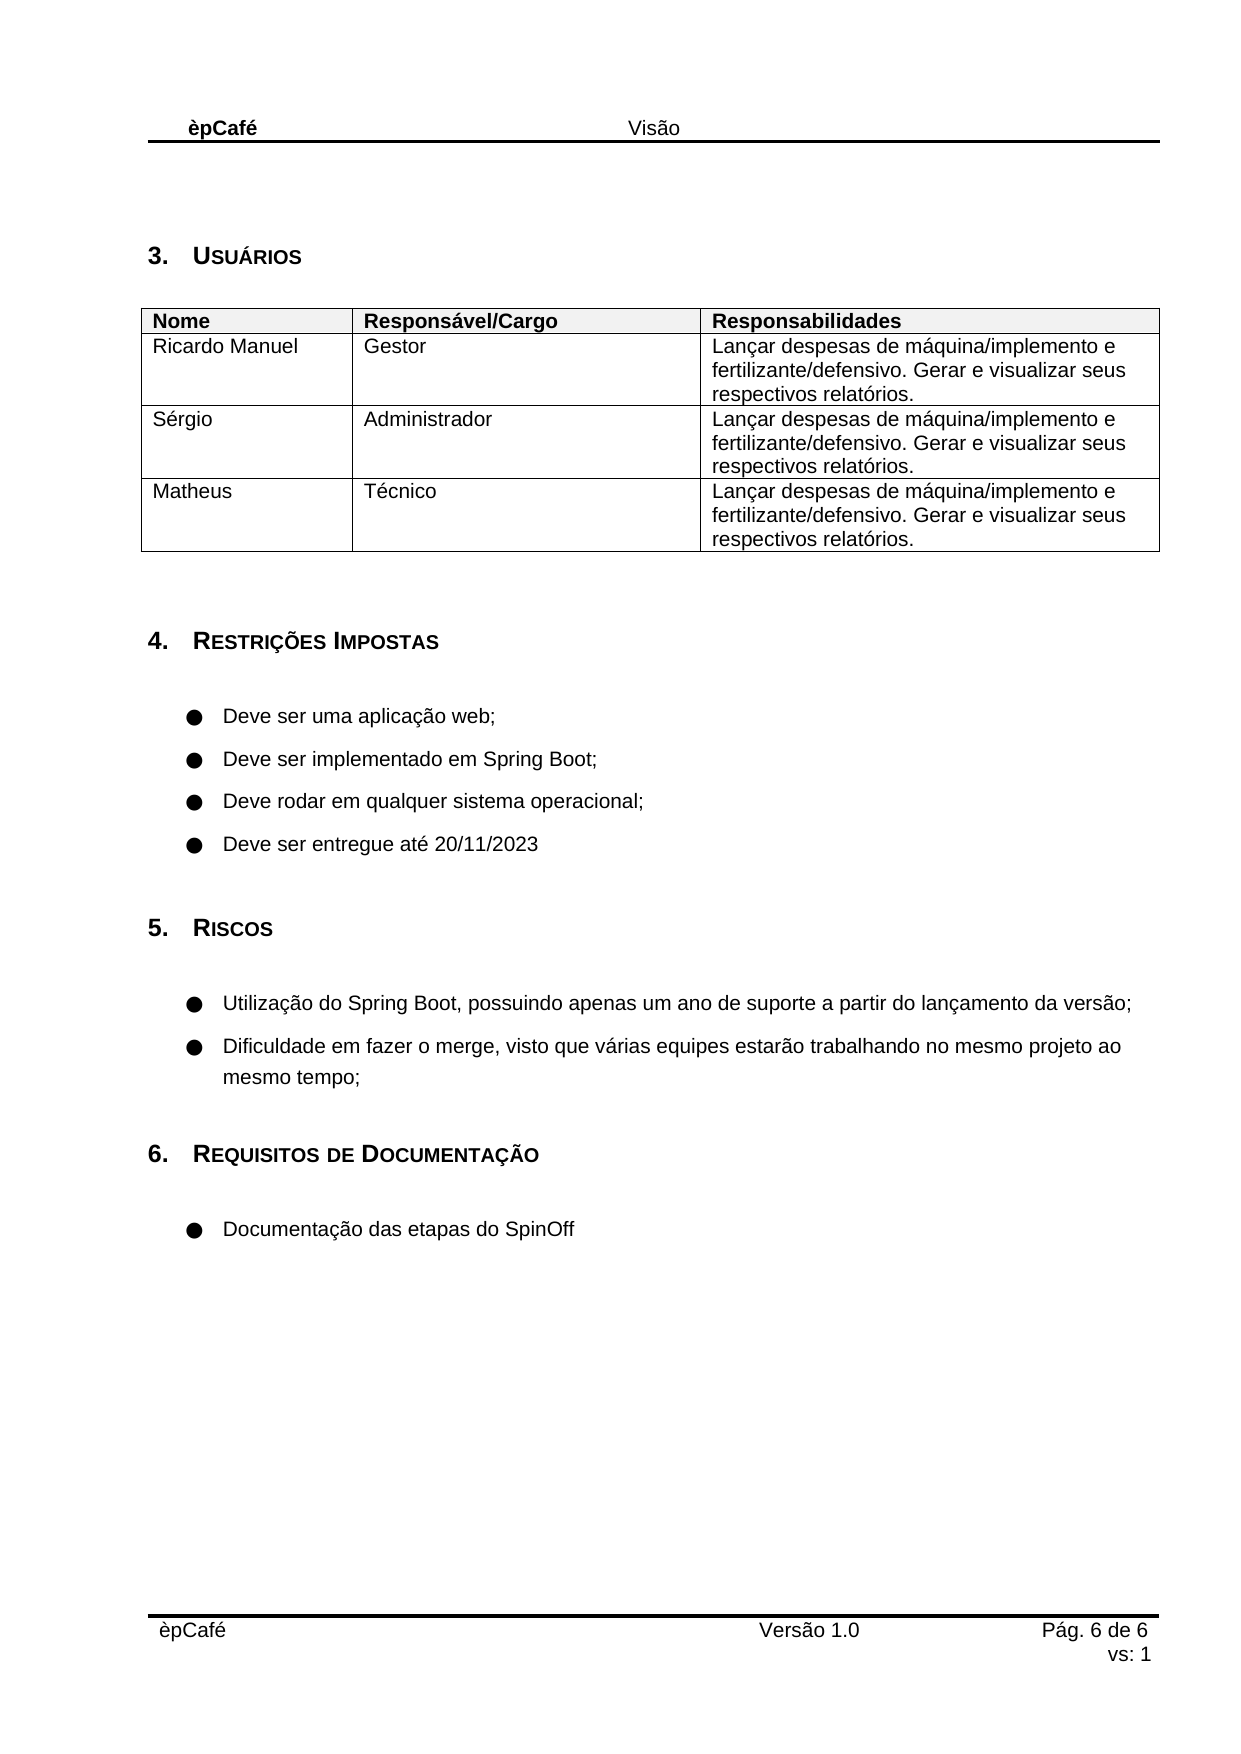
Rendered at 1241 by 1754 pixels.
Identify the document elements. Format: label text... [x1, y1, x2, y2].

list Deve ser implementado em Spring Boot; [185, 735, 1152, 778]
table_cell Administrador [353, 406, 700, 478]
table_cell Lançar despesas de máquina/implemento e fertilizante/defensivo. Gerar e visualizar seus respectivos relatórios. [701, 479, 1159, 551]
subtitle Usuários [148, 241, 1152, 270]
table_header Responsável/Cargo [353, 309, 700, 332]
subtitle Riscos [148, 913, 1152, 942]
list Deve rodar em qualquer sistema operacional; [185, 778, 1152, 821]
table_cell Ricardo Manuel [142, 334, 352, 405]
table_cell Matheus [142, 479, 352, 551]
table_header Nome [142, 309, 352, 332]
list Documentação das etapas do SpinOff [185, 1205, 1152, 1248]
table_cell Lançar despesas de máquina/implemento e fertilizante/defensivo. Gerar e visualizar seus respectivos relatórios. [701, 334, 1159, 405]
subtitle Restrições Impostas [148, 626, 1152, 655]
list Utilização do Spring Boot, possuindo apenas um ano de suporte a partir do lançamento da versão; [185, 979, 1152, 1022]
subtitle Requisitos de Documentação [148, 1139, 1152, 1168]
table_header Responsabilidades [701, 309, 1159, 332]
table_cell Técnico [353, 479, 700, 551]
list Deve ser entregue até 20/11/2023 [185, 821, 1152, 863]
table_cell Lançar despesas de máquina/implemento e fertilizante/defensivo. Gerar e visualizar seus respectivos relatórios. [701, 406, 1159, 478]
table_cell Sérgio [142, 406, 352, 478]
table_cell Gestor [353, 334, 700, 405]
list Dificuldade em fazer o merge, visto que várias equipes estarão trabalhando no mesmo projeto ao mesmo tempo; [185, 1022, 1152, 1089]
list Deve ser uma aplicação web; [185, 692, 1152, 735]
